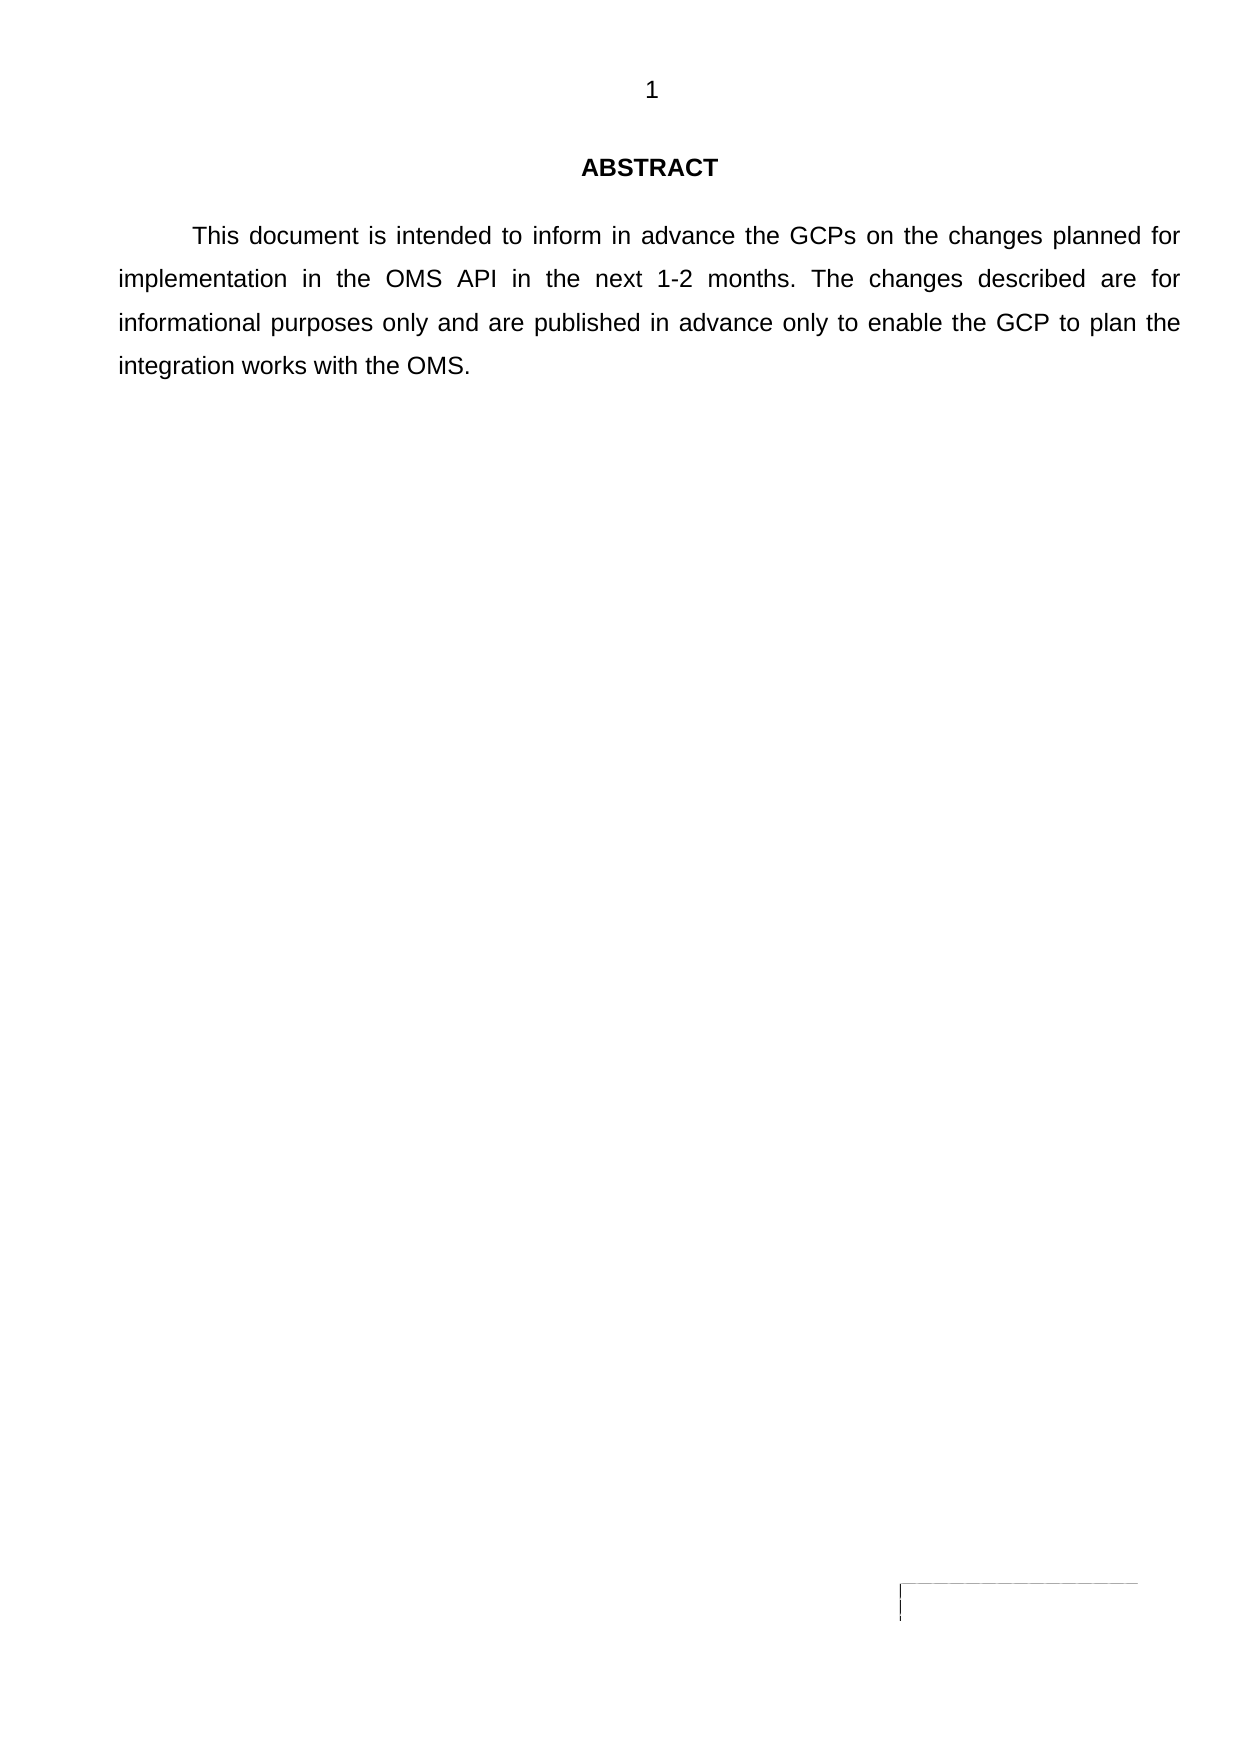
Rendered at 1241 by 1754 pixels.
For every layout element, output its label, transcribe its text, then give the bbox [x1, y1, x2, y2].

picture [899, 1583, 1138, 1621]
text ABSTRACT [118, 153, 1181, 182]
text This document is intended to inform in advance the GCPs on the changes planned for implementation in the OMS API in the next 1-2 months. The changes described are for informational purposes only and are published in advance only to enable the GCP to plan the integration works with the OMS. [118, 221, 1183, 379]
